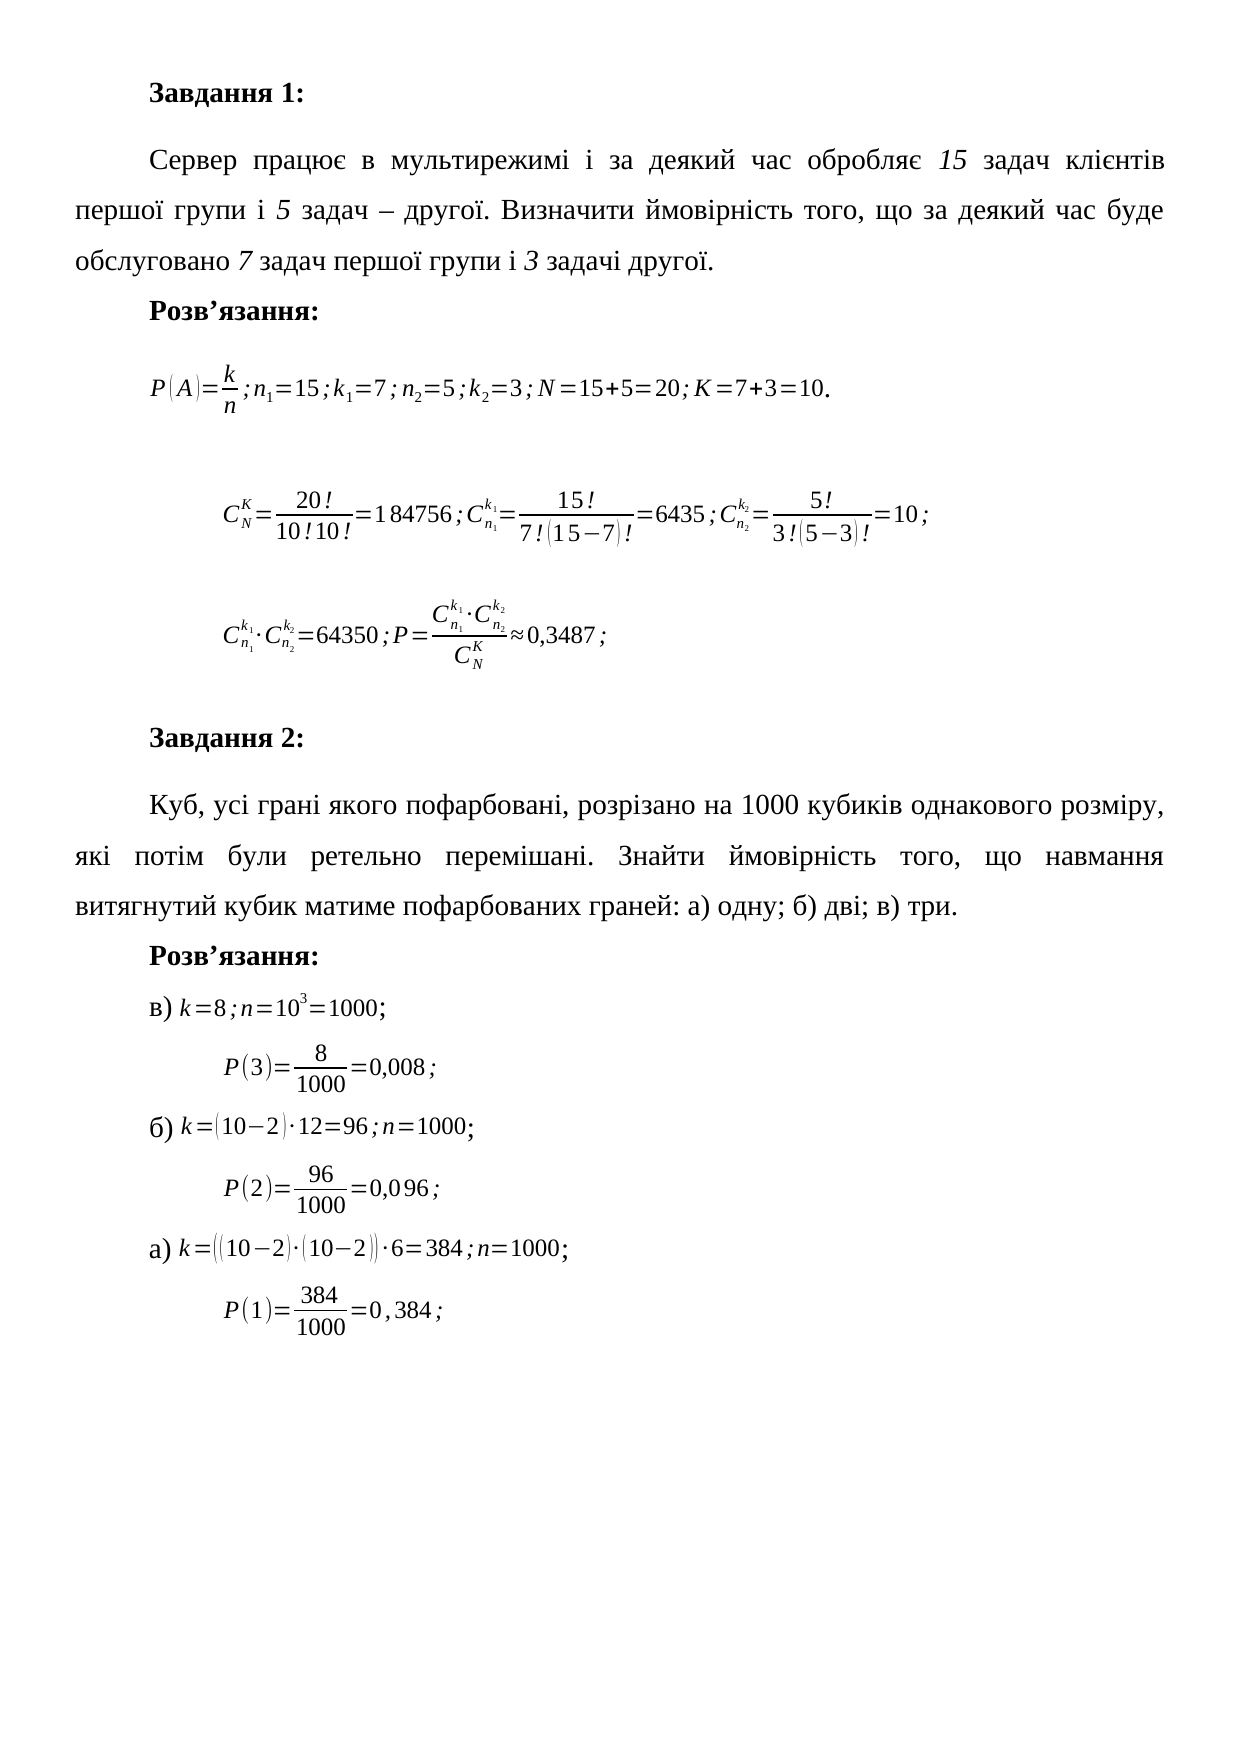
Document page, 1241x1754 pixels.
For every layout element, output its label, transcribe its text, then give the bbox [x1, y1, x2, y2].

text Куб, усі грані якого пофарбовані, розрізано на 1000 кубиків однакового розміру, які потім були ретельно перемішані. Знайти ймовірність того, що навмання витягнутий кубик матиме пофарбованих граней: а) одну; б) дві; в) три. [75, 787, 1165, 922]
text а) ; [75, 1231, 1165, 1265]
text Розв’язання: [75, 293, 1165, 327]
text . [75, 360, 1165, 419]
text б) ; [149, 1110, 1165, 1143]
text в) ; [149, 989, 1165, 1022]
text Розв’язання: [75, 938, 1165, 972]
text Завдання 2: [75, 720, 1165, 754]
text Завдання 1: [75, 75, 1165, 108]
text Сервер працює в мультирежимі і за деякий час обробляє 15 задач клієнтів першої групи і 5 задач – другої. Визначити ймовірність того, що за деякий час буде обслуговано 7 задач першої групи і 3 задачі другої. [75, 142, 1165, 276]
